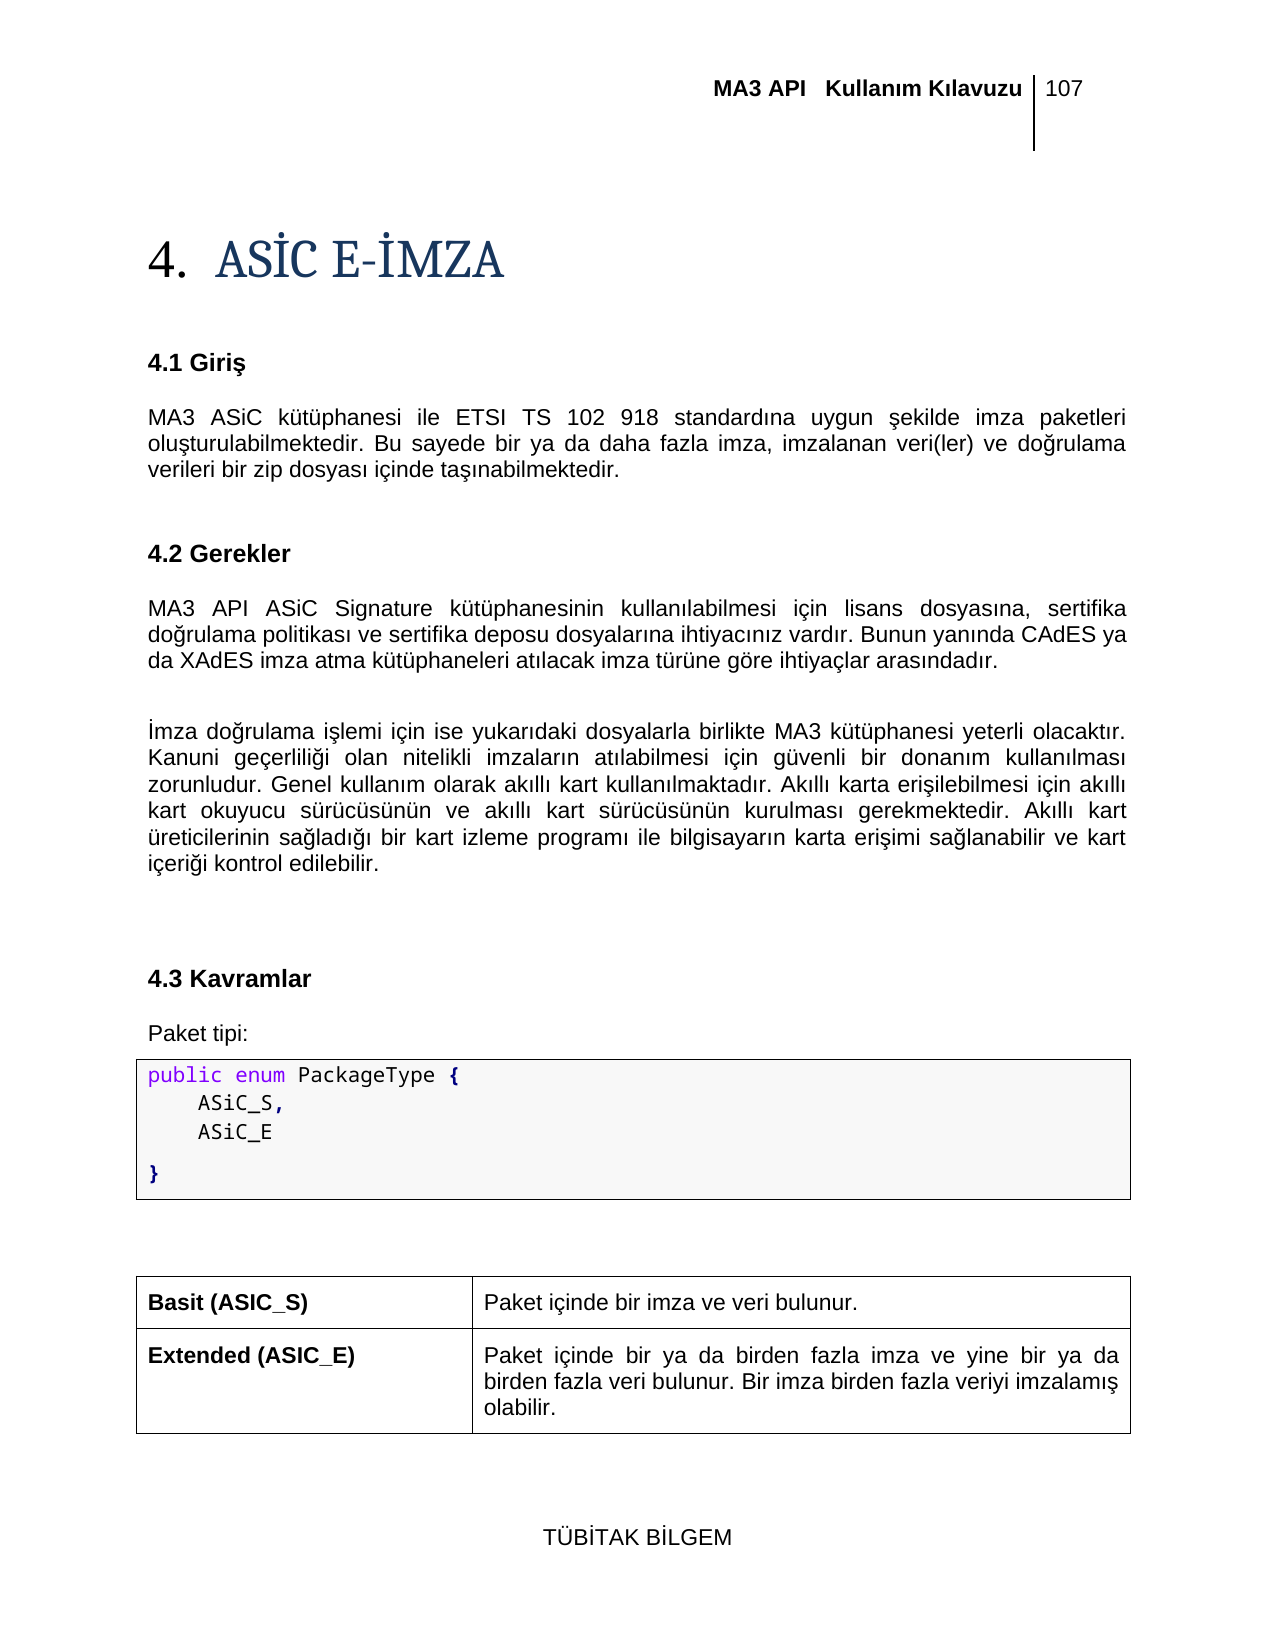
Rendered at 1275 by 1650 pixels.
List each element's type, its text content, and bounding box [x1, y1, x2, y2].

text Paket tipi: [148, 1020, 1127, 1046]
subtitle Kavramlar [148, 964, 1127, 993]
text İmza doğrulama işlemi için ise yukarıdaki dosyalarla birlikte MA3 kütüphanesi yeterli olacaktır. Kanuni geçerliliği olan nitelikli imzaların atılabilmesi için güvenli bir donanım kullanılması zorunludur. Genel kullanım olarak akıllı kart kullanılmaktadır. Akıllı karta erişilebilmesi için akıllı kart okuyucu sürücüsünün ve akıllı kart sürücüsünün kurulması gerekmektedir. Akıllı kart üreticilerinin sağladığı bir kart izleme programı ile bilgisayarın karta erişimi sağlanabilir ve kart içeriği kontrol edilebilir. [148, 718, 1127, 876]
subtitle ASİC E-İMZA [148, 227, 1127, 291]
table_header Basit (ASIC_S) [137, 1277, 472, 1328]
subtitle Giriş [148, 348, 1127, 377]
table_cell Extended (ASIC_E) [137, 1329, 472, 1433]
text MA3 ASiC kütüphanesi ile ETSI TS 102 918 standardına uygun şekilde imza paketleri oluşturulabilmektedir. Bu sayede bir ya da daha fazla imza, imzalanan veri(ler) ve doğrulama verileri bir zip dosyası içinde taşınabilmektedir. [148, 403, 1127, 482]
table_header public enum PackageType { ASiC_S, ASiC_E } [137, 1060, 1130, 1199]
text MA3 API ASiC Signature kütüphanesinin kullanılabilmesi için lisans dosyasına, sertifika doğrulama politikası ve sertifika deposu dosyalarına ihtiyacınız vardır. Bunun yanında CAdES ya da XAdES imza atma kütüphaneleri atılacak imza türüne göre ihtiyaçlar arasındadır. [148, 595, 1127, 674]
subtitle Gerekler [148, 539, 1127, 568]
table_header Paket içinde bir imza ve veri bulunur. [473, 1277, 1130, 1328]
table_cell Paket içinde bir ya da birden fazla imza ve yine bir ya da birden fazla veri bulunur. Bir imza birden fazla veriyi imzalamış olabilir. [473, 1329, 1130, 1433]
